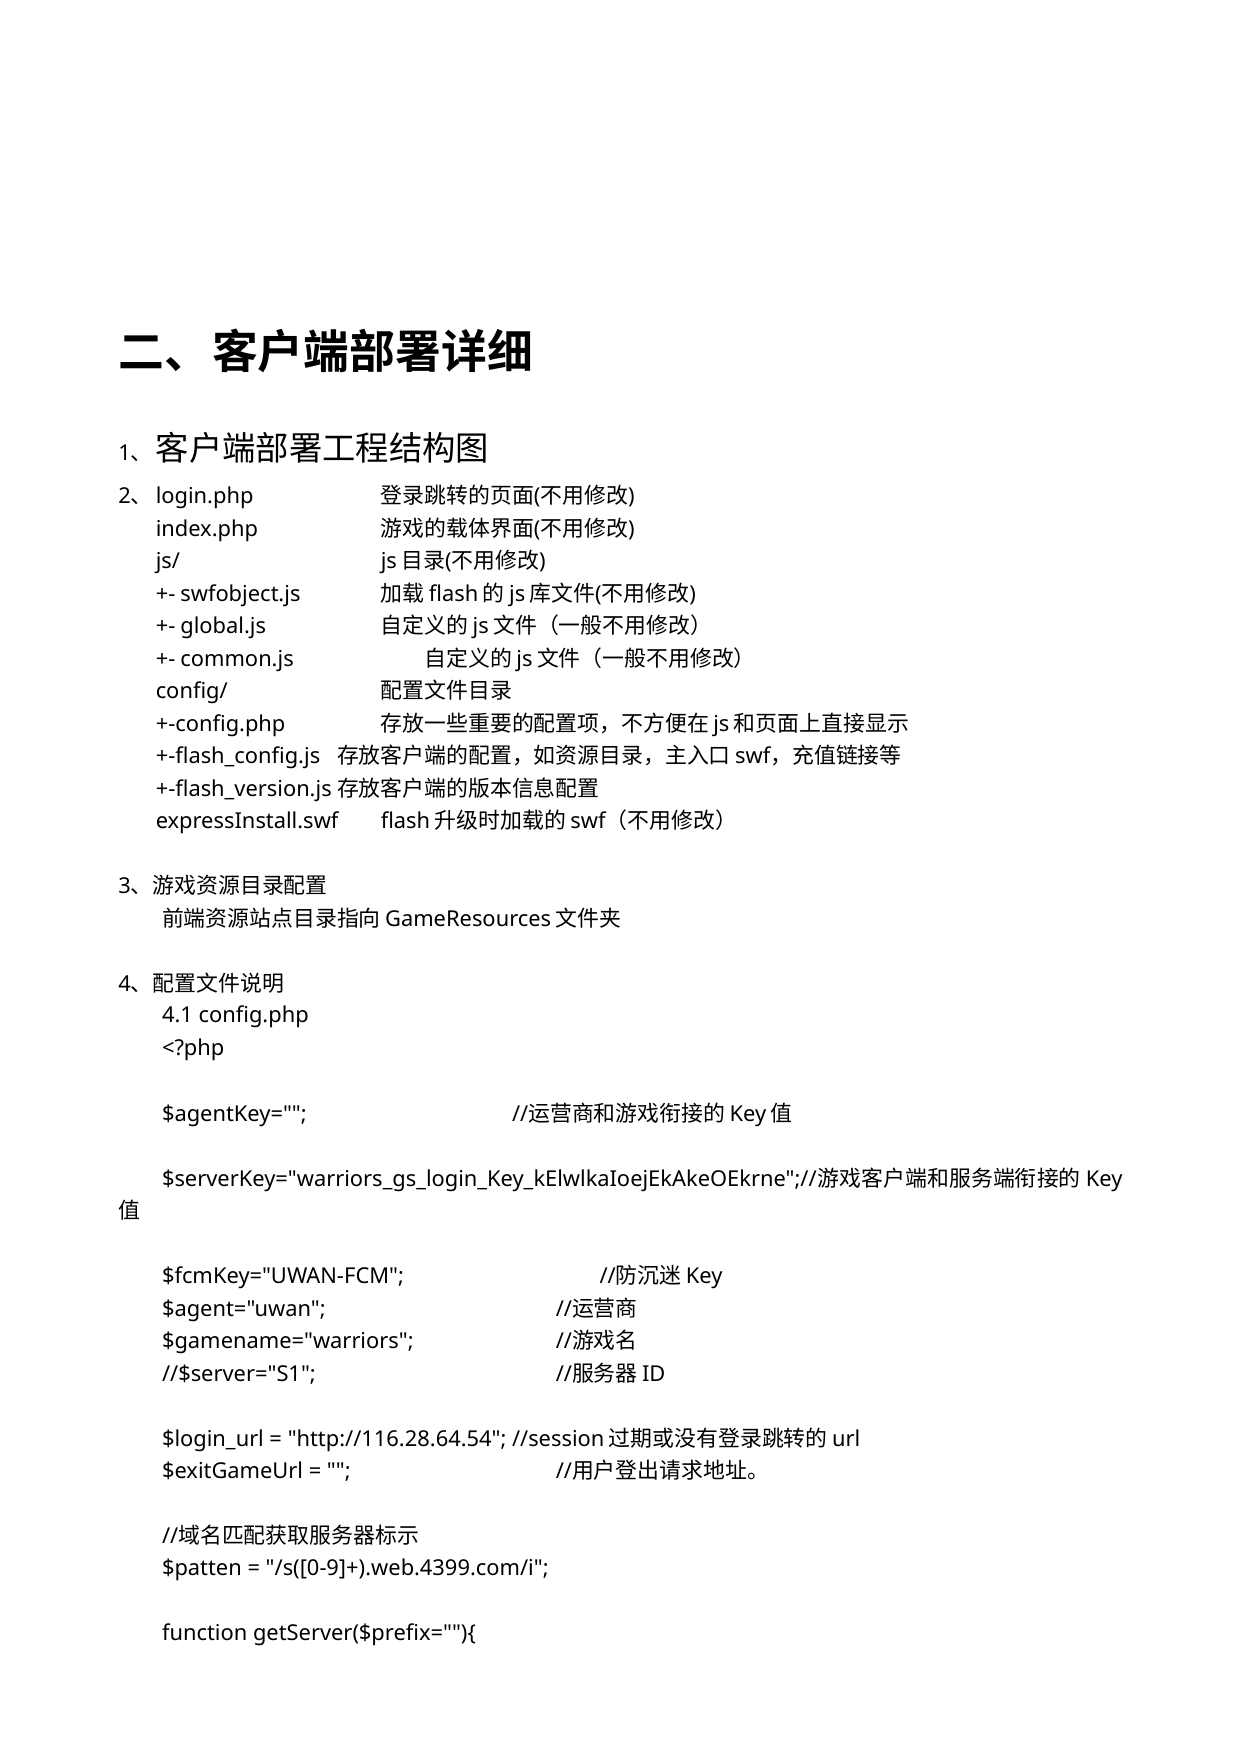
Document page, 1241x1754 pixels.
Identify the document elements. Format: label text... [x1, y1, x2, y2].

text 前端资源站点目录指向GameResources文件夹 [118, 901, 1122, 933]
list +- swfobject.js 加载flash的js库文件(不用修改) [156, 576, 1122, 608]
text 4.1 config.php [118, 998, 1122, 1031]
list +- global.js 自定义的js文件（一般不用修改） [156, 608, 1122, 641]
list +- common.js 自定义的js文件（一般不用修改） [156, 641, 1122, 673]
text //$server="S1"; //服务器ID [118, 1356, 1122, 1388]
list js/ js目录(不用修改) [156, 543, 1122, 576]
text $login_url = "http://116.28.64.54"; //session过期或没有登录跳转的url [118, 1421, 1122, 1453]
text $serverKey="warriors_gs_login_Key_kElwlkaIoejEkAkeOEkrne";//游戏客户端和服务端衔接的Key值 [118, 1161, 1122, 1226]
list 客户端部署工程结构图 [118, 413, 1122, 478]
text 4、配置文件说明 [118, 966, 1122, 998]
text $agent="uwan"; //运营商 [118, 1291, 1122, 1323]
list +-flash_config.js 存放客户端的配置，如资源目录，主入口swf，充值链接等 [156, 738, 1122, 771]
list config/ 配置文件目录 [156, 673, 1122, 706]
text $agentKey=""; //运营商和游戏衔接的Key值 [118, 1096, 1122, 1128]
text <?php [118, 1031, 1122, 1063]
list expressInstall.swf flash升级时加载的swf（不用修改） [156, 803, 1122, 836]
list +-config.php 存放一些重要的配置项，不方便在js和页面上直接显示 [156, 706, 1122, 738]
text 3、游戏资源目录配置 [118, 868, 1122, 901]
list +-flash_version.js 存放客户端的版本信息配置 [156, 771, 1122, 803]
list login.php 登录跳转的页面(不用修改) [118, 478, 1122, 511]
text function getServer($prefix=""){ [118, 1616, 1122, 1648]
list 客户端部署详细 [118, 299, 1122, 397]
text $gamename="warriors"; //游戏名 [118, 1323, 1122, 1356]
text //域名匹配获取服务器标示 [118, 1518, 1122, 1551]
list index.php 游戏的载体界面(不用修改) [156, 511, 1122, 543]
text $exitGameUrl = ""; //用户登出请求地址。 [118, 1453, 1122, 1486]
text $patten = "/s([0-9]+).web.4399.com/i"; [118, 1551, 1122, 1583]
text $fcmKey="UWAN-FCM"; //防沉迷Key [118, 1258, 1122, 1291]
